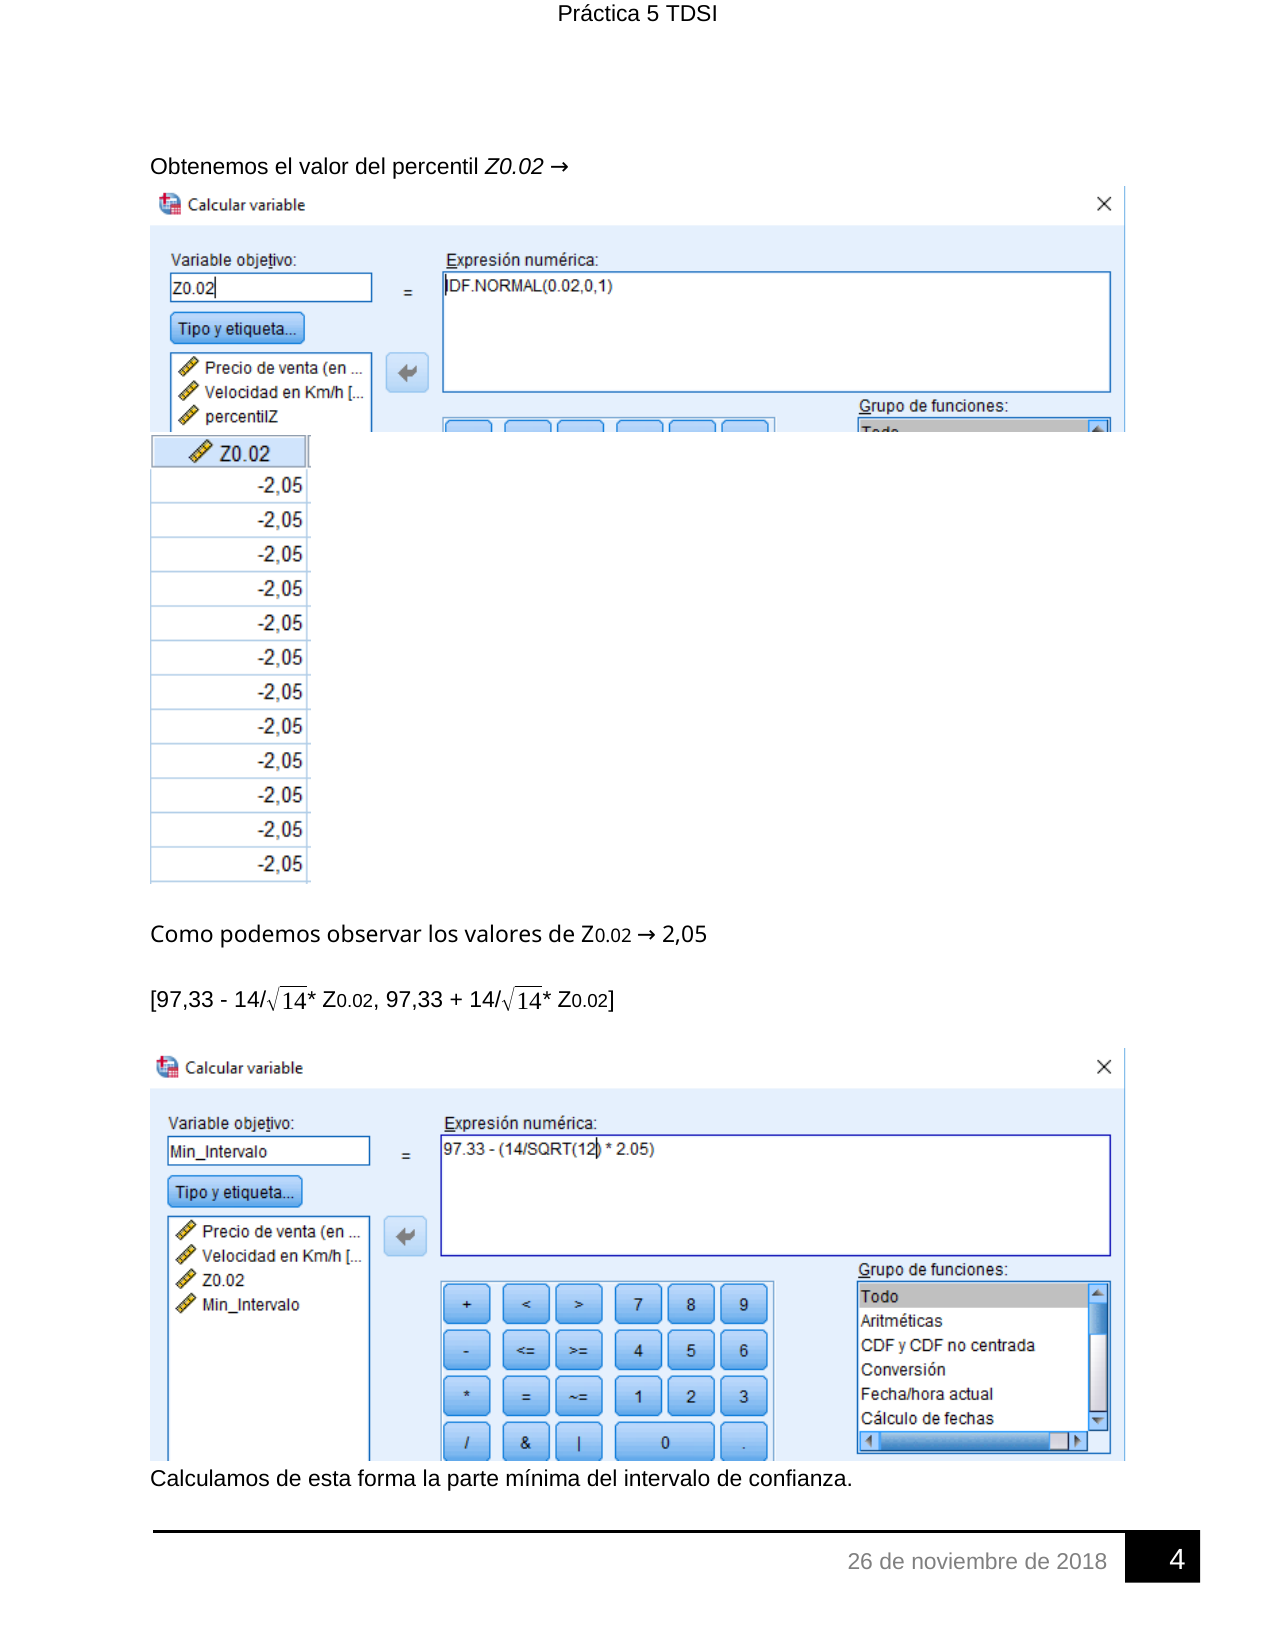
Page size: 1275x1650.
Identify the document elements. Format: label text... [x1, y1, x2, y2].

text Calculamos de esta forma la parte mínima del intervalo de confianza. [150, 1464, 1125, 1491]
picture [150, 1048, 1125, 1461]
text [97,33 - 14/* Z0.02, 97,33 + 14/* Z0.02] [150, 984, 1125, 1014]
picture [150, 186, 1125, 432]
text Obtenemos el valor del percentil Z0.02 → [150, 150, 1125, 181]
picture [150, 435, 311, 884]
text Como podemos observar los valores de Z0.02 → 2,05 [150, 918, 1125, 949]
